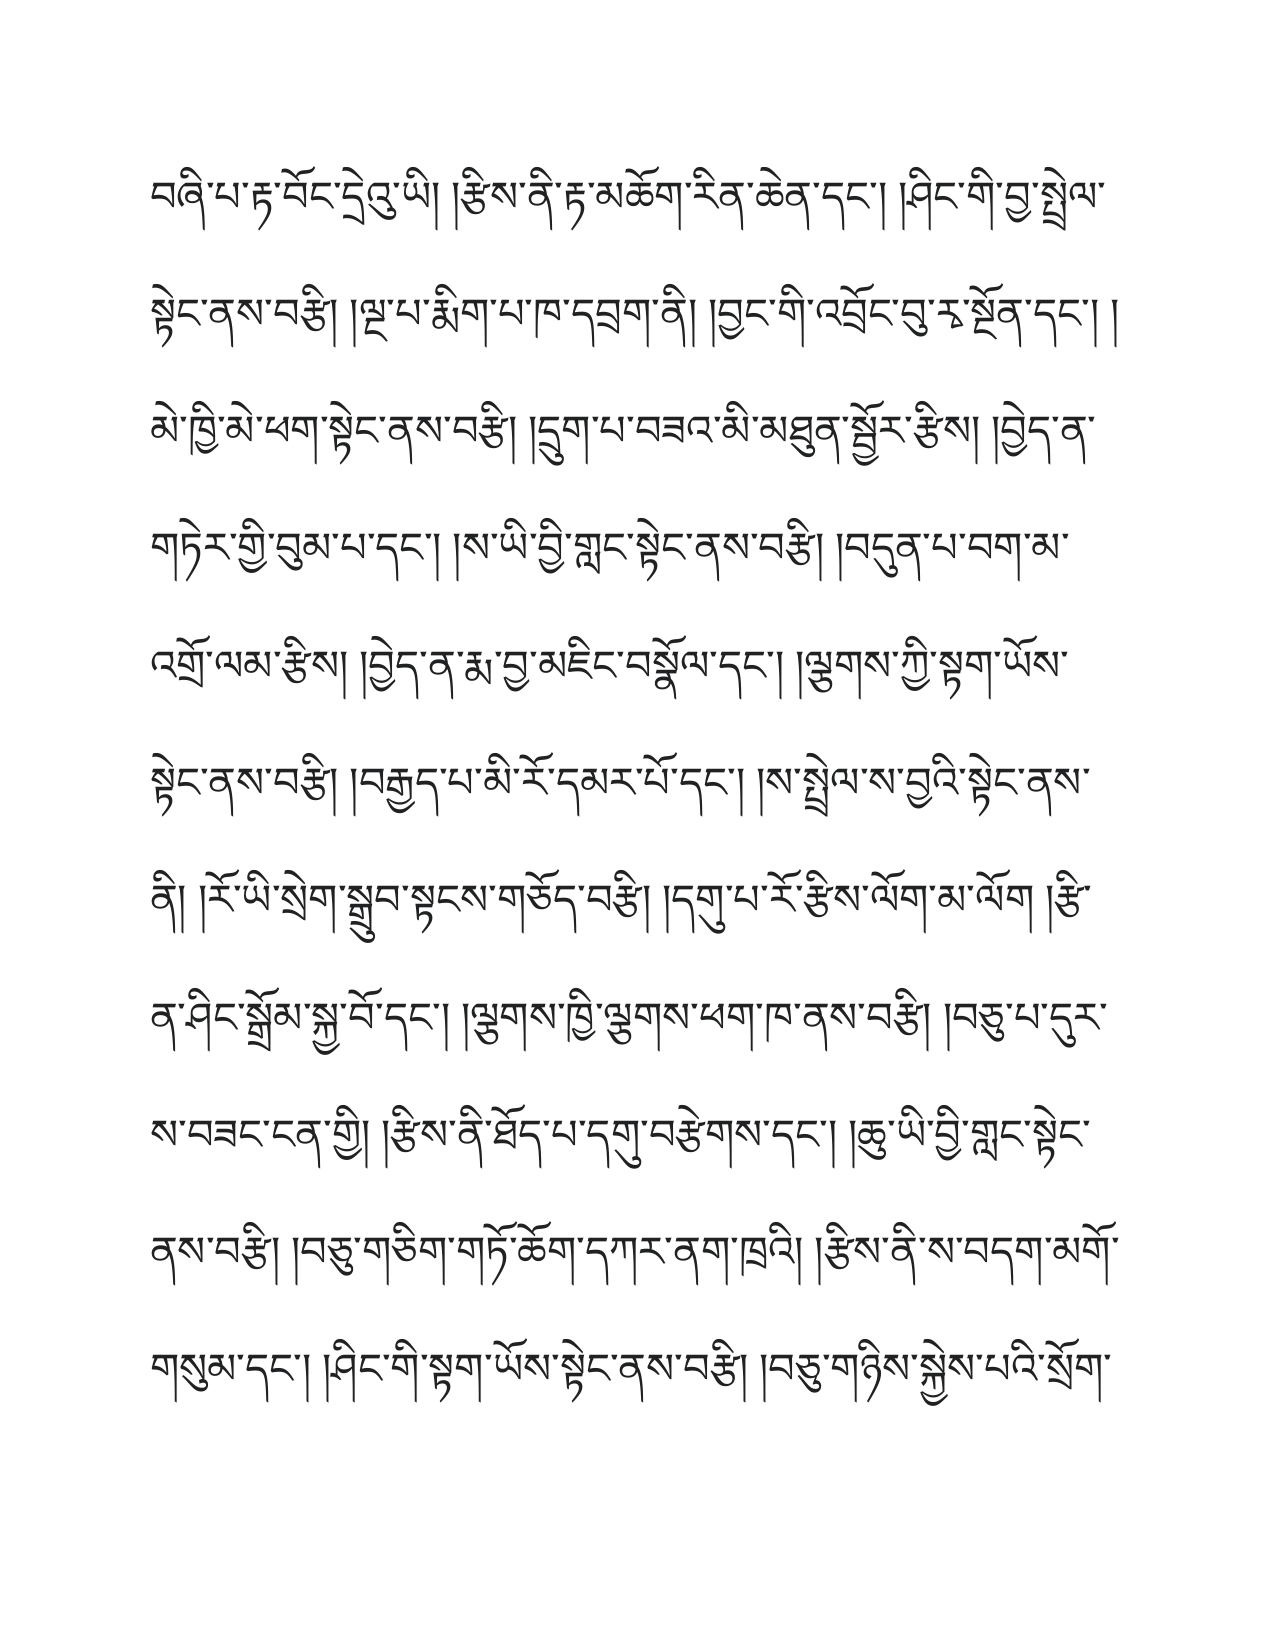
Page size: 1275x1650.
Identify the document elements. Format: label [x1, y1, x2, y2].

text [150, 150, 1125, 1440]
